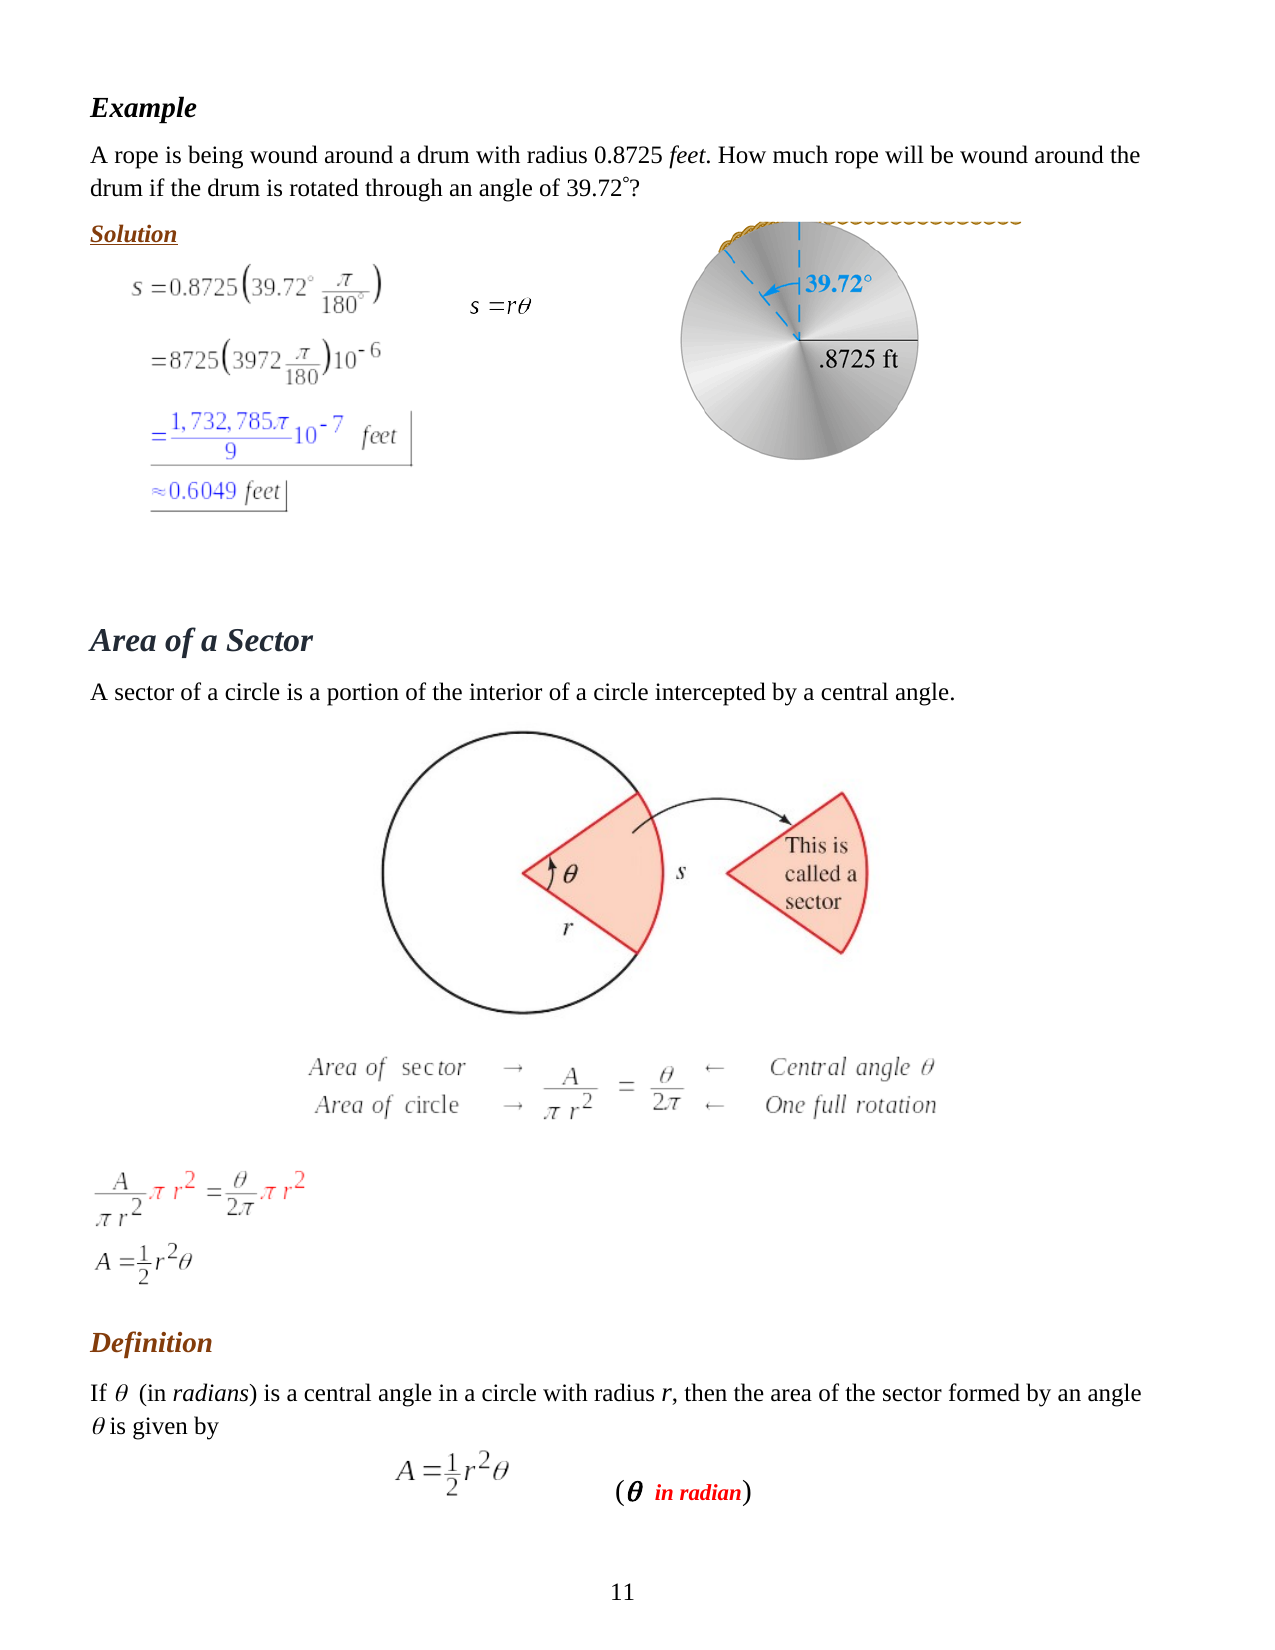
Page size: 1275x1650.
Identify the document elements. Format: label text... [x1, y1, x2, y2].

text A sector of a circle is a portion of the interior of a circle intercepted by a central angle. [90, 677, 1155, 706]
text Solution [90, 219, 1155, 248]
text A rope is being wound around a drum with radius 0.8725 feet. How much rope will be wound around the drum if the drum is rotated through an angle of 39.72? [90, 140, 1155, 202]
text Area of a Sector [90, 620, 1155, 658]
text Example [90, 90, 1155, 123]
text Definition [90, 1325, 1155, 1359]
picture [677, 221, 1022, 461]
text ( in radian) [90, 1444, 1155, 1507]
picture [364, 722, 881, 1023]
text If (in radians) is a central angle in a circle with radius r, then the area of the sector formed by an angle is given by [90, 1376, 1155, 1440]
